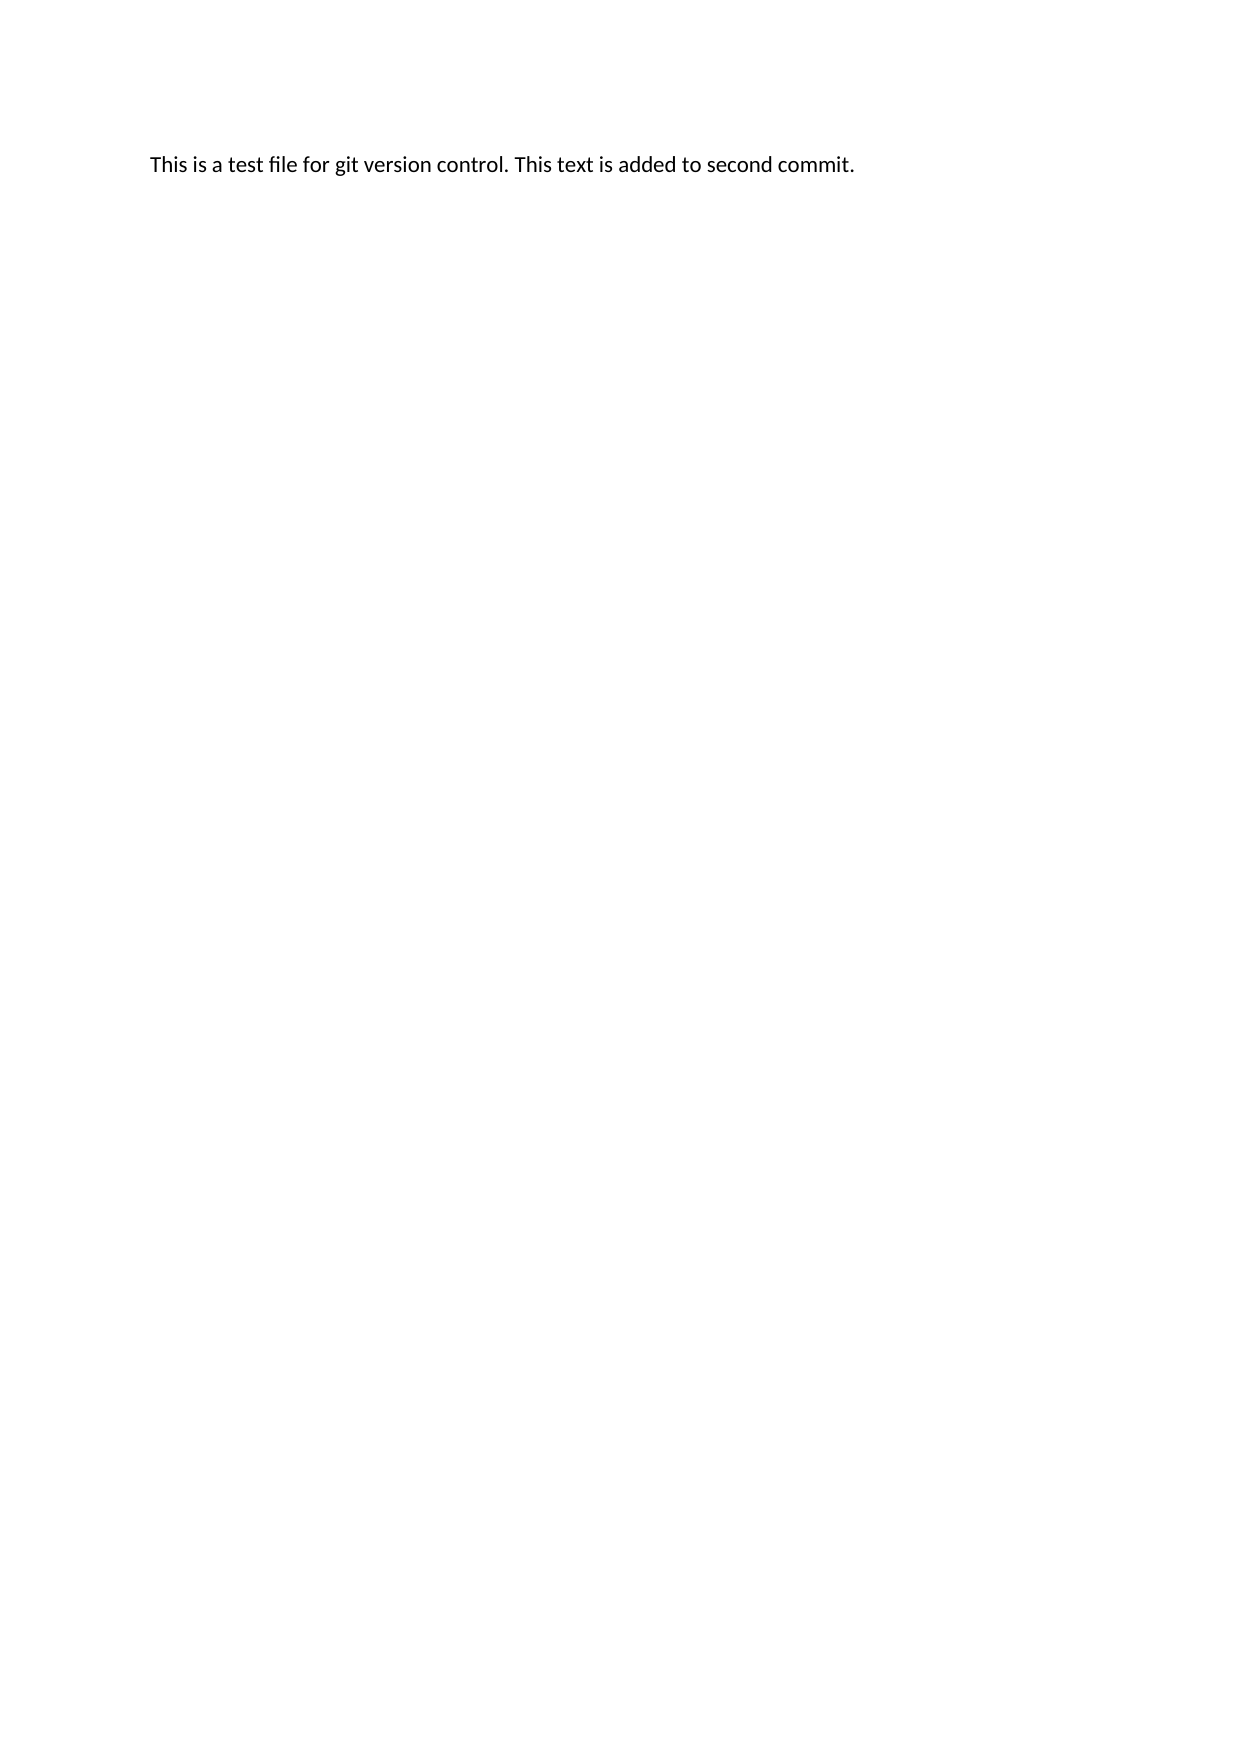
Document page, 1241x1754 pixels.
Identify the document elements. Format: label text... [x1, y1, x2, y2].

text This is a test file for git version control. This text is added to second commit. [150, 150, 1090, 178]
